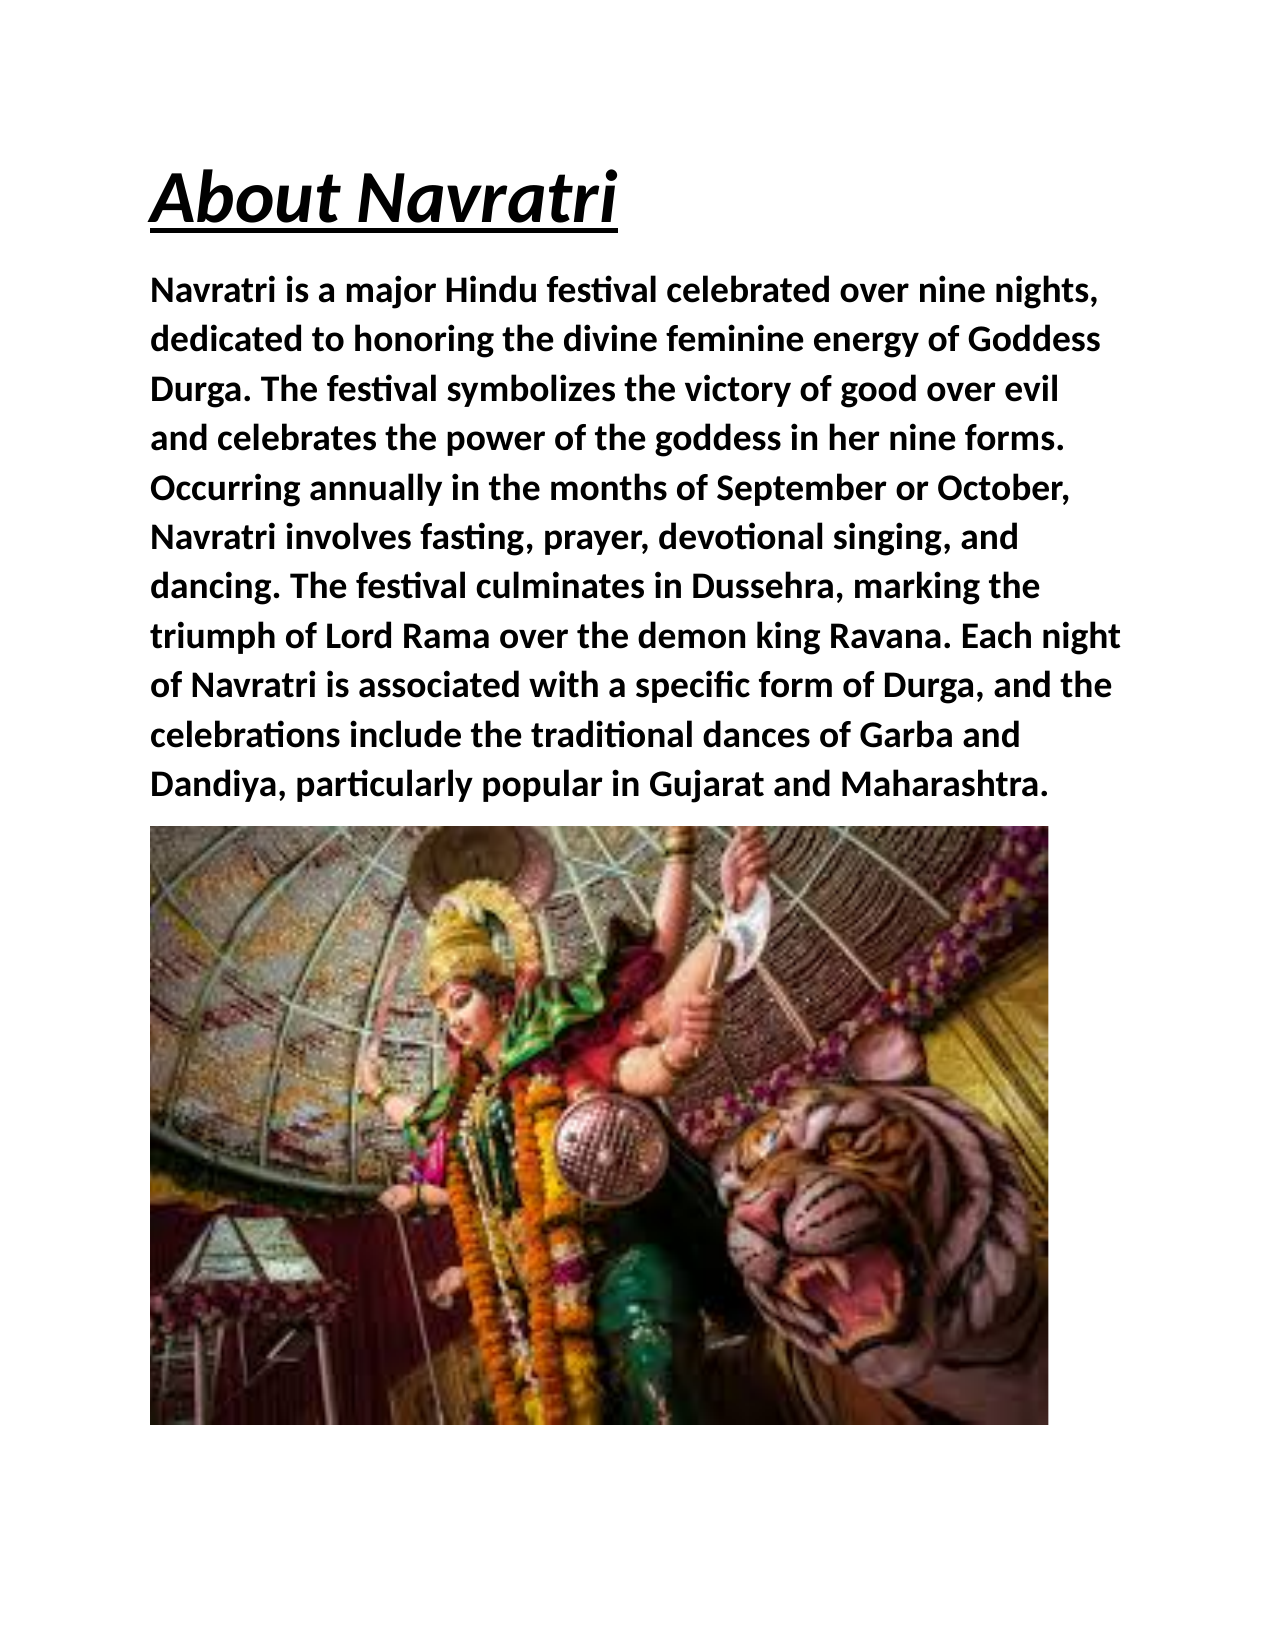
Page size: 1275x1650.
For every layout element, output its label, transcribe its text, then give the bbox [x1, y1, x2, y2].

picture [150, 826, 1049, 1425]
text About Navratri [150, 150, 1125, 242]
text Navratri is a major Hindu festival celebrated over nine nights, dedicated to honoring the divine feminine energy of Goddess Durga. The festival symbolizes the victory of good over evil and celebrates the power of the goddess in her nine forms. Occurring annually in the months of September or October, Navratri involves fasting, prayer, devotional singing, and dancing. The festival culminates in Dussehra, marking the triumph of Lord Rama over the demon king Ravana. Each night of Navratri is associated with a specific form of Durga, and the celebrations include the traditional dances of Garba and Dandiya, particularly popular in Gujarat and Maharashtra. [150, 266, 1125, 806]
